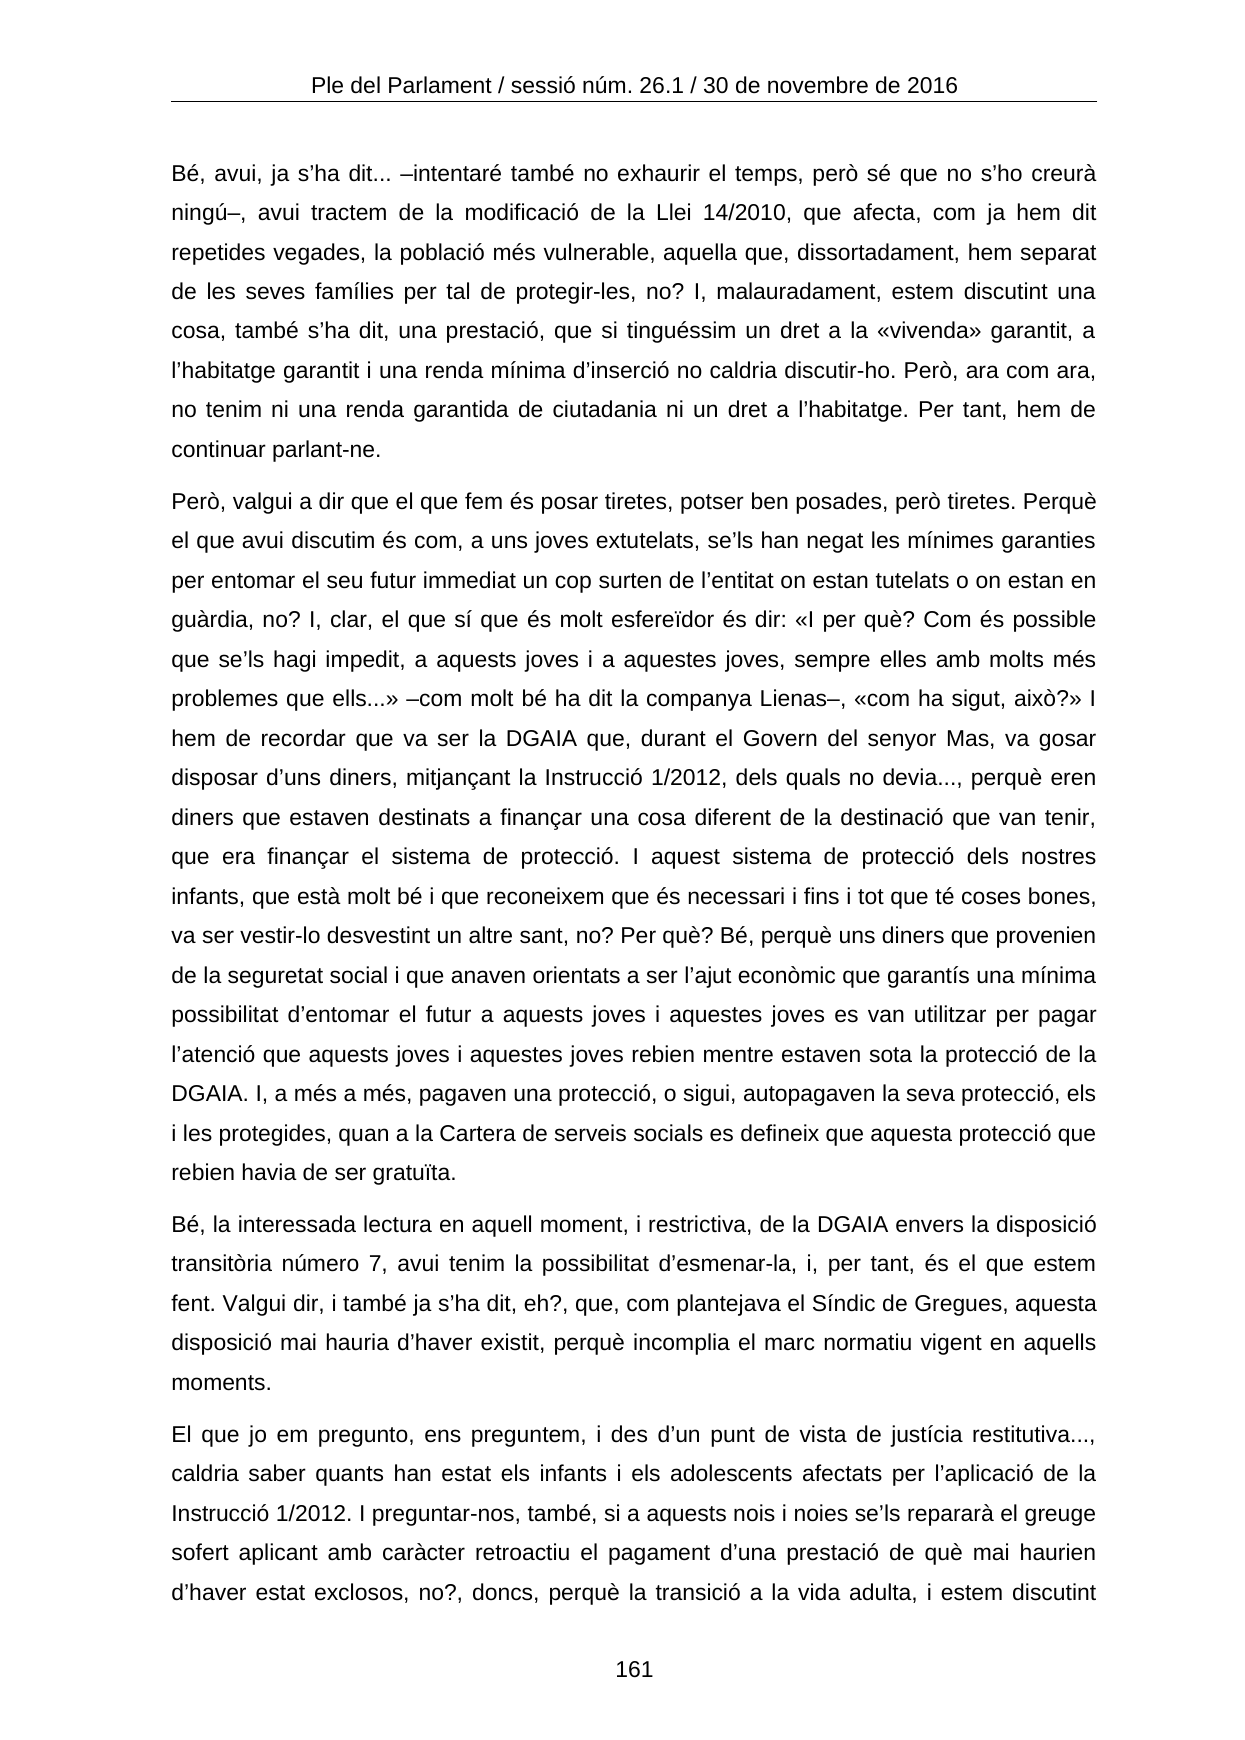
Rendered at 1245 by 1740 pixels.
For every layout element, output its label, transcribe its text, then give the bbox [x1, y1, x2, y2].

text Bé, la interessada lectura en aquell moment, i restrictiva, de la DGAIA envers la disposició transitòria número 7, avui tenim la possibilitat d’esmenar-la, i, per tant, és el que estem fent. Valgui dir, i també ja s’ha dit, eh?, que, com plantejava el Síndic de Gregues, aquesta disposició mai hauria d’haver existit, perquè incomplia el marc normatiu vigent en aquells moments. [171, 1211, 1097, 1395]
text Bé, avui, ja s’ha dit... –intentaré també no exhaurir el temps, però sé que no s’ho creurà ningú–, avui tractem de la modificació de la Llei 14/2010, que afecta, com ja hem dit repetides vegades, la població més vulnerable, aquella que, dissortadament, hem separat de les seves famílies per tal de protegir-les, no? I, malauradament, estem discutint una cosa, també s’ha dit, una prestació, que si tinguéssim un dret a la «vivenda» garantit, a l’habitatge garantit i una renda mínima d’inserció no caldria discutir-ho. Però, ara com ara, no tenim ni una renda garantida de ciutadania ni un dret a l’habitatge. Per tant, hem de continuar parlant-ne. [171, 159, 1097, 462]
text Però, valgui a dir que el que fem és posar tiretes, potser ben posades, però tiretes. Perquè el que avui discutim és com, a uns joves extutelats, se’ls han negat les mínimes garanties per entomar el seu futur immediat un cop surten de l’entitat on estan tutelats o on estan en guàrdia, no? I, clar, el que sí que és molt esfereïdor és dir: «I per què? Com és possible que se’ls hagi impedit, a aquests joves i a aquestes joves, sempre elles amb molts més problemes que ells...» –com molt bé ha dit la companya Lienas–, «com ha sigut, això?» I hem de recordar que va ser la DGAIA que, durant el Govern del senyor Mas, va gosar disposar d’uns diners, mitjançant la Instrucció 1/2012, dels quals no devia..., perquè eren diners que estaven destinats a finançar una cosa diferent de la destinació que van tenir, que era finançar el sistema de protecció. I aquest sistema de protecció dels nostres infants, que està molt bé i que reconeixem que és necessari i fins i tot que té coses bones, va ser vestir-lo desvestint un altre sant, no? Per què? Bé, perquè uns diners que provenien de la seguretat social i que anaven orientats a ser l’ajut econòmic que garantís una mínima possibilitat d’entomar el futur a aquests joves i aquestes joves es van utilitzar per pagar l’atenció que aquests joves i aquestes joves rebien mentre estaven sota la protecció de la DGAIA. I, a més a més, pagaven una protecció, o sigui, autopagaven la seva protecció, els i les protegides, quan a la Cartera de serveis socials es defineix que aquesta protecció que rebien havia de ser gratuïta. [171, 488, 1097, 1185]
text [171, 1421, 1097, 1605]
